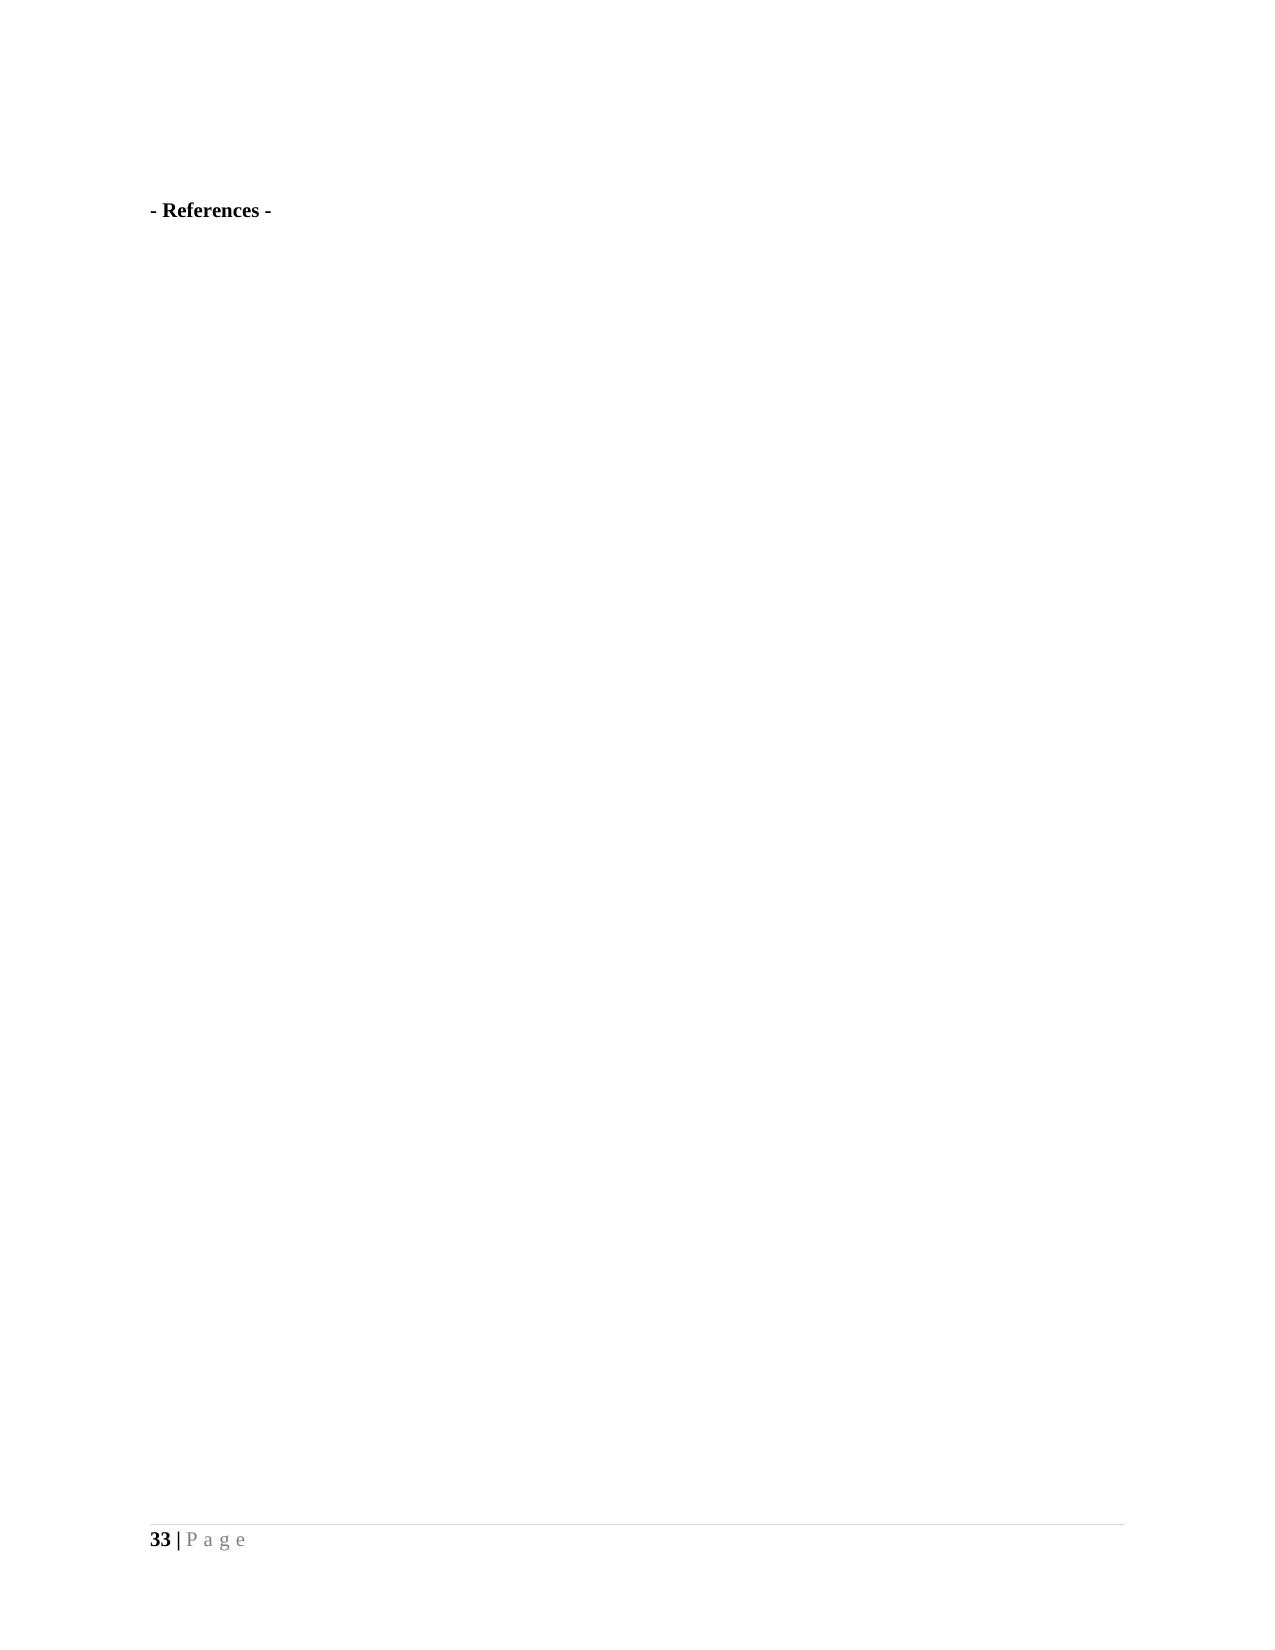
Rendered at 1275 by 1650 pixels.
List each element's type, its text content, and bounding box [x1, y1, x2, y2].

subtitle - References - [150, 198, 1125, 222]
